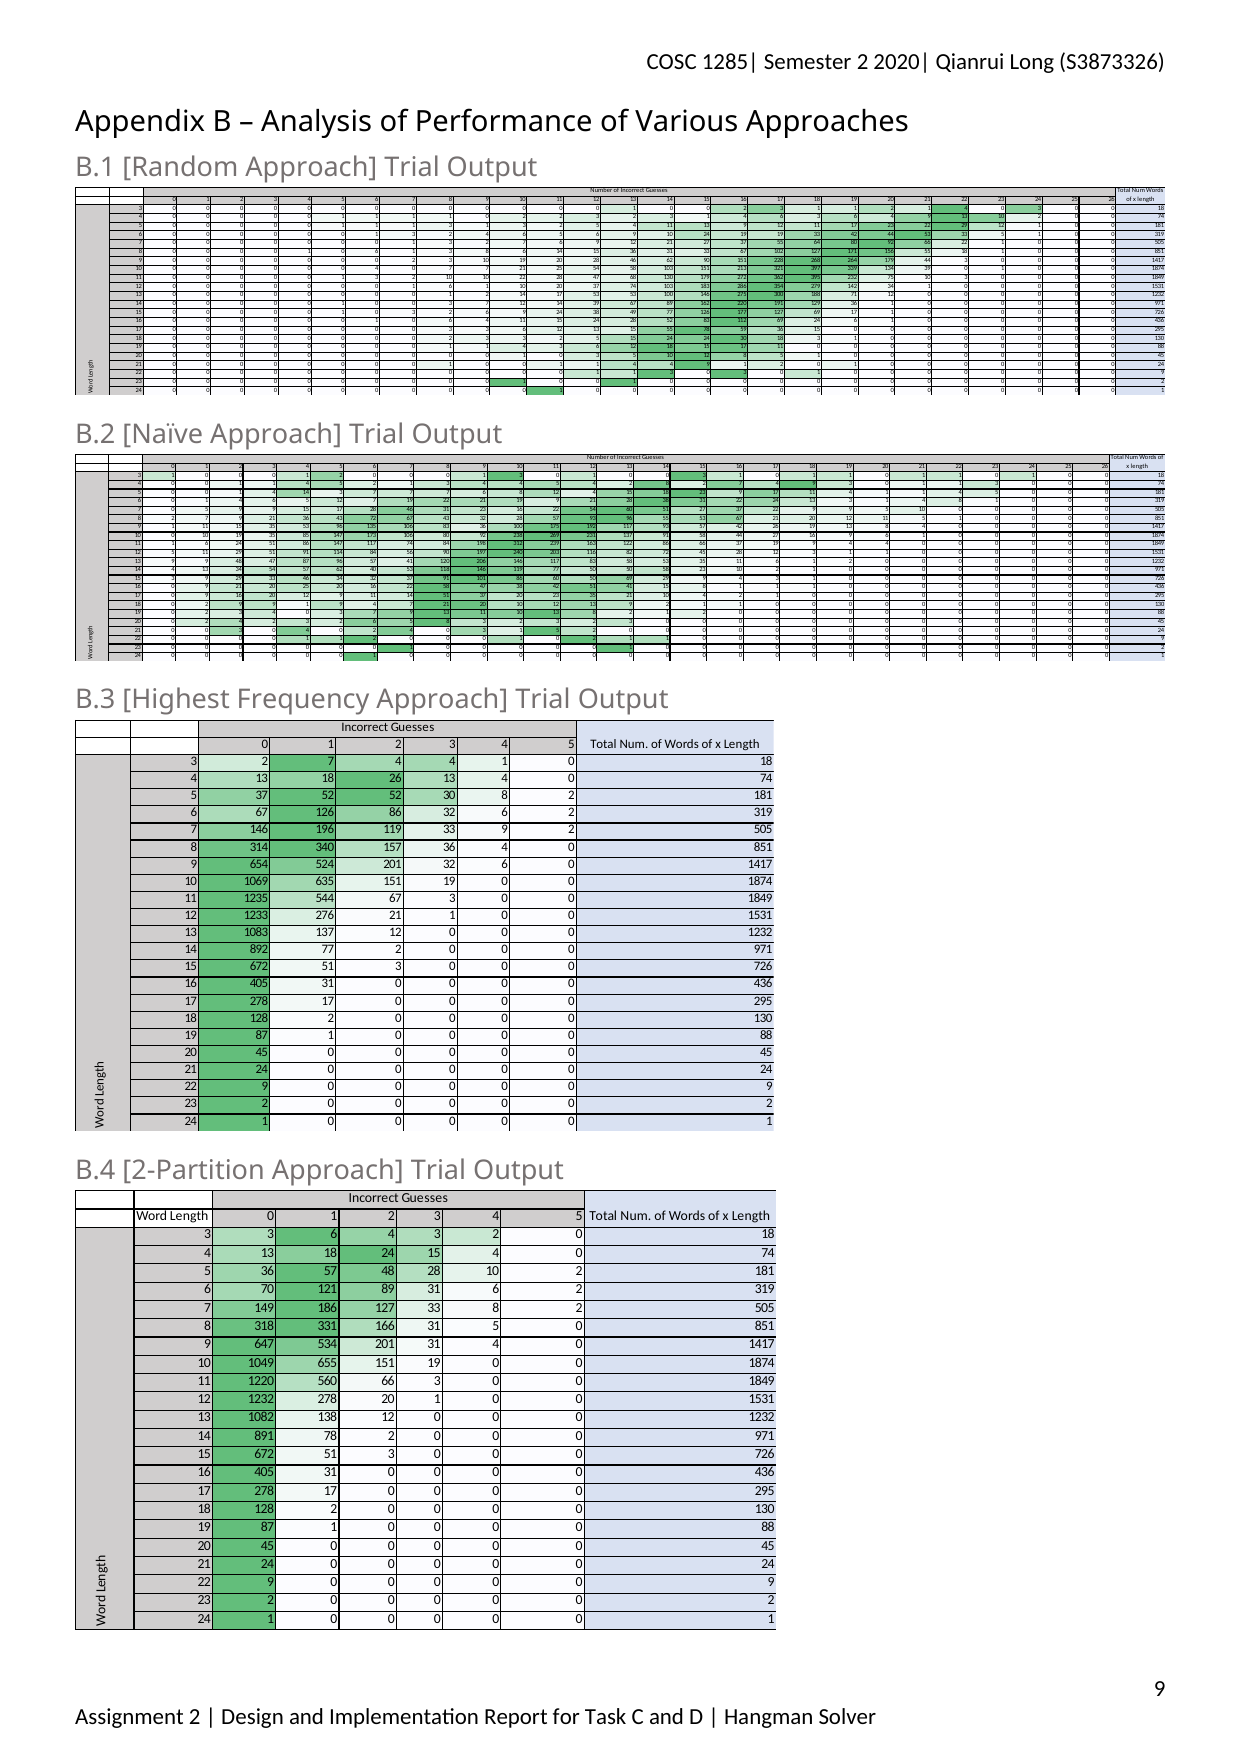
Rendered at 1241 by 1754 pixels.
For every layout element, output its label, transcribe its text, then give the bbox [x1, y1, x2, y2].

subtitle B.4 [2-Partition Approach] Trial Output [75, 1150, 1165, 1187]
subtitle B.2 [Naïve Approach] Trial Output [75, 414, 1165, 451]
subtitle B.1 [Random Approach] Trial Output [75, 147, 1165, 184]
subtitle B.3 [Highest Frequency Approach] Trial Output [75, 680, 1165, 717]
subtitle Appendix B – Analysis of Performance of Various Approaches [75, 100, 1165, 140]
